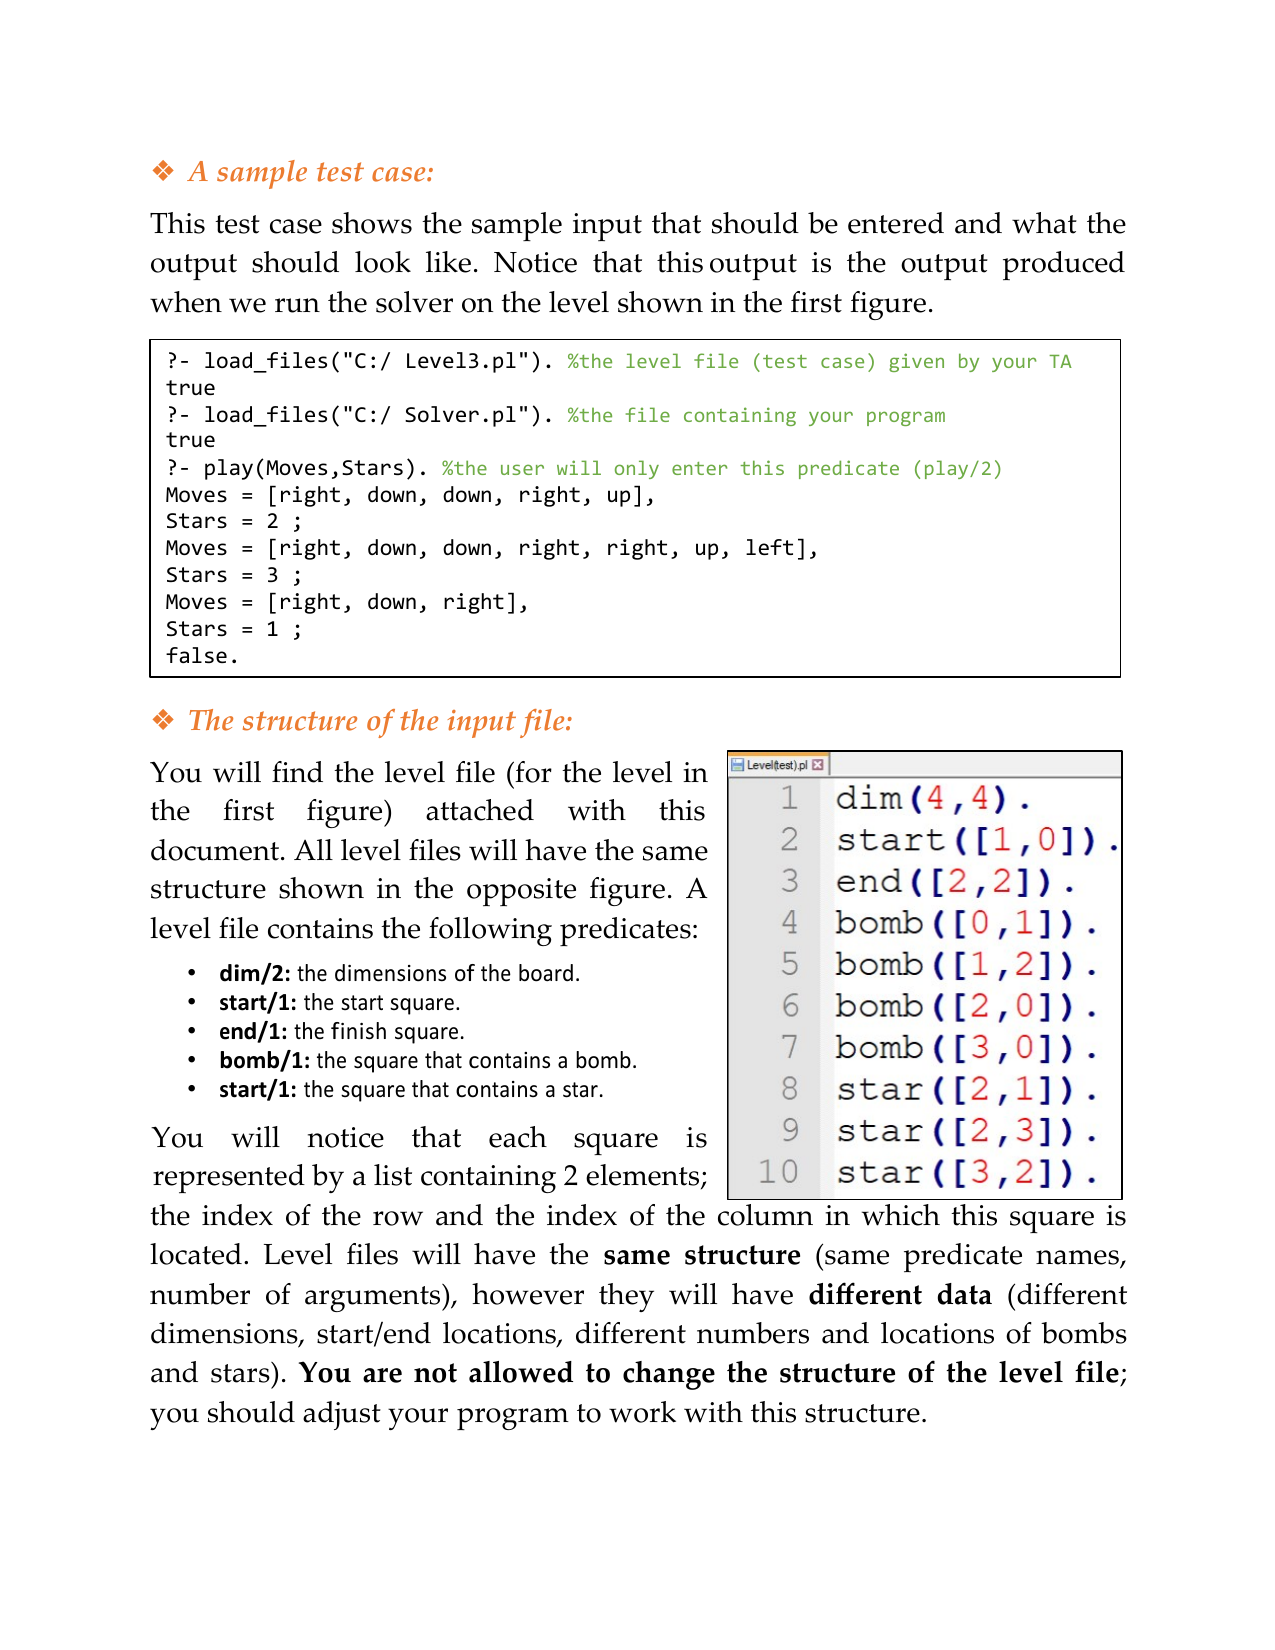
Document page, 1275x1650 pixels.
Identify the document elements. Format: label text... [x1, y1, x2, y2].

picture [728, 1046, 1121, 1194]
text • end/1: the finish square. [187, 1017, 1188, 1046]
text false. [166, 642, 1188, 669]
text • bomb/1: the square that contains a bomb. • start/1: the square that contains a star. [187, 1046, 638, 1104]
text • dim/2: the dimensions of the board. • start/1: the start square. [187, 959, 581, 1017]
text Stars = 2 ; [166, 508, 1188, 535]
text ❖A sample test case: [150, 150, 1188, 190]
text ?- play(Moves,Stars). %the user will only enter this predicate (play/2) Moves = [right, down, down, right, up], [166, 454, 1017, 508]
text ?- load_files("C:/ Level3.pl"). %the level file (test case) given by your TA true [166, 347, 1086, 401]
text You will find the level file (for the level in the first figure) attached with this document. All level files will have the same structure shown in the opposite figure. A level file contains the following predicates: [150, 751, 708, 946]
text the index of the row and the index of the column in which this square is located. Level files will have the same structure (same predicate names, number of arguments), however they will have different data (different dimensions, start/end locations, different numbers and locations of bombs and stars). You are not allowed to change the structure of the level file; you should adjust your program to work with this structure. [150, 1194, 1127, 1431]
text Moves = [right, down, down, right, right, up, left], Stars = 3 ; [166, 535, 832, 588]
text You will notice that each square is represented by a list containing 2 elements; [143, 1117, 707, 1194]
picture [728, 752, 1121, 1017]
text This test case shows the sample input that should be entered and what the output should look like. Notice that thisoutput is the output produced when we run the solver on the level shown in the first figure. [150, 202, 1127, 320]
text ?- load_files("C:/ Solver.pl"). %the file containing your program true [166, 401, 960, 454]
text Moves = [right, down, right], Stars = 1 ; [166, 588, 543, 642]
text ❖The structure of the input file: [150, 699, 1188, 738]
